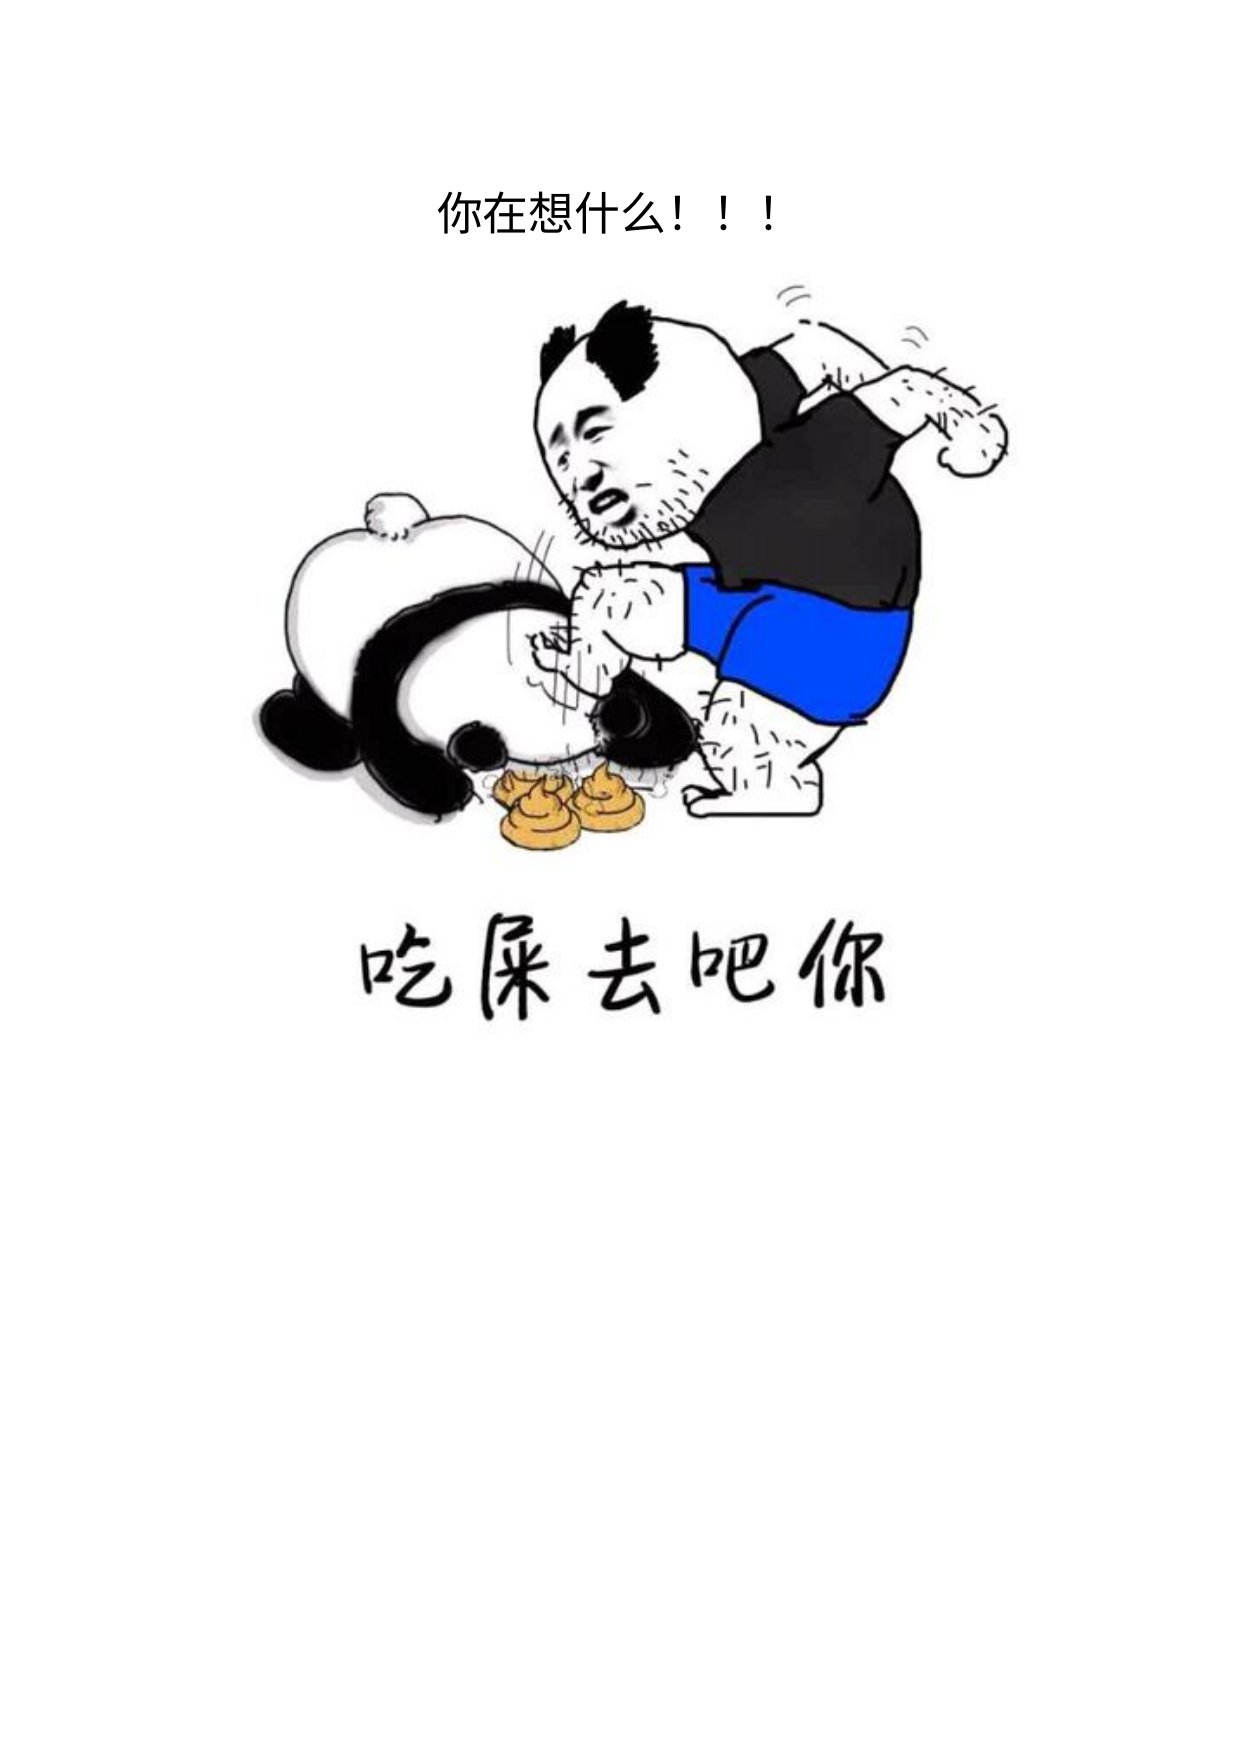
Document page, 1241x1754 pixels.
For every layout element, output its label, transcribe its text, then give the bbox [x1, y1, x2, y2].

picture [187, 259, 1053, 1124]
text 你在想什么！！！ [187, 162, 1053, 259]
